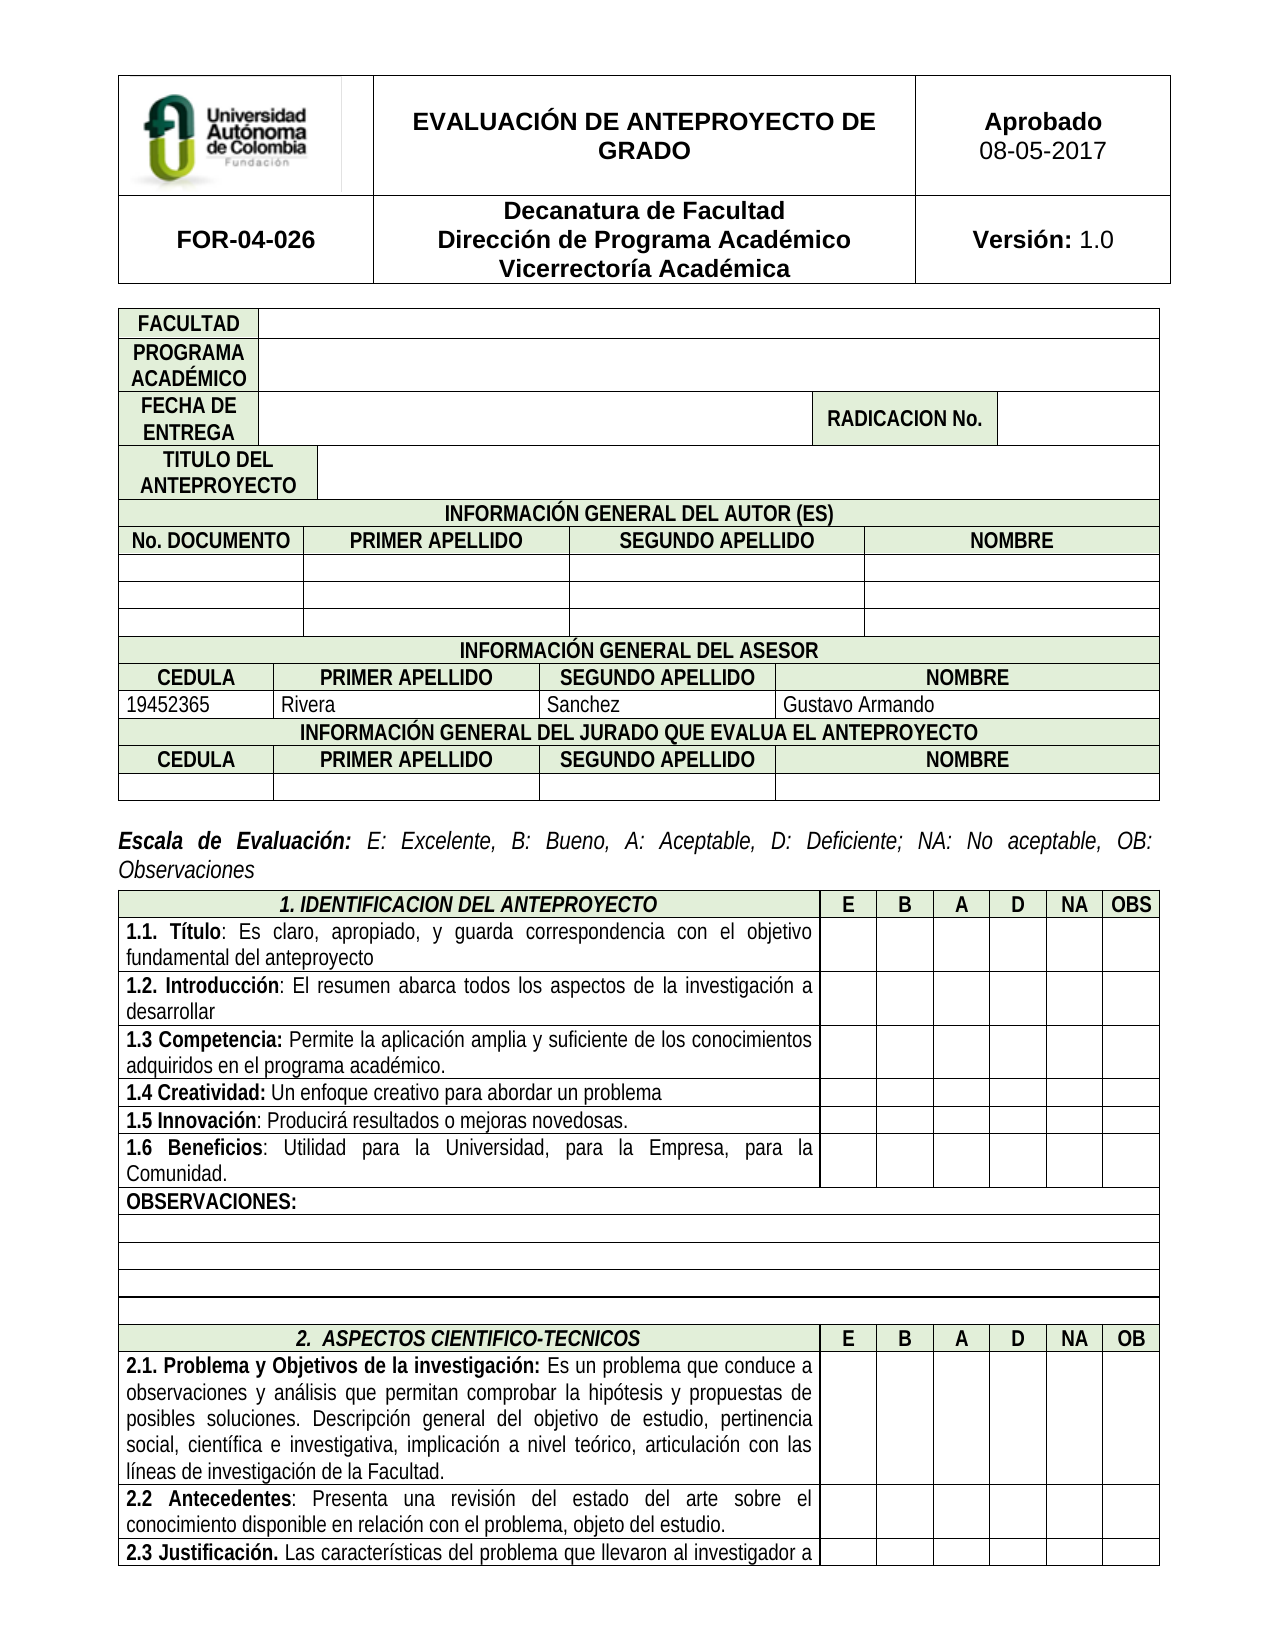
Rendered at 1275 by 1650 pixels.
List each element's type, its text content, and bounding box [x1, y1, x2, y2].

table_header OBS [1103, 891, 1159, 917]
table_cell SEGUNDO APELLIDO [540, 746, 775, 773]
table_cell PRIMER APELLIDO [274, 664, 539, 690]
table_cell [877, 1079, 933, 1106]
table_cell [821, 1485, 876, 1538]
table_cell [821, 1026, 876, 1078]
table_cell [1103, 1079, 1159, 1106]
table_cell [1047, 972, 1102, 1024]
picture [129, 76, 343, 192]
table_cell [934, 1485, 989, 1538]
table_cell [119, 774, 273, 800]
table_cell No. DOCUMENTO [119, 527, 303, 553]
table_header NA [1047, 891, 1102, 917]
table_cell [821, 918, 876, 971]
table_cell [821, 1352, 876, 1484]
table_cell [990, 918, 1046, 971]
table_cell 2.2 Antecedentes: Presenta una revisión del estado del arte sobre el conocimiento disponible en relación con el problema, objeto del estudio. [119, 1485, 819, 1538]
table_cell [1047, 1539, 1102, 1565]
table_cell Sanchez [540, 691, 775, 718]
table_cell 2. ASPECTOS CIENTIFICO-TECNICOS [119, 1325, 819, 1351]
table_header E [821, 891, 876, 917]
table_cell 1.3 Competencia: Permite la aplicación amplia y suficiente de los conocimientos adquiridos en el programa académico. [119, 1026, 819, 1078]
table_cell [119, 1215, 1159, 1242]
table_cell [274, 774, 539, 800]
table_cell [877, 1485, 933, 1538]
table_cell [877, 918, 933, 971]
table_cell [877, 1539, 933, 1565]
table_cell B [877, 1325, 933, 1351]
table_cell [821, 1539, 876, 1565]
table_cell 1.5 Innovación: Producirá resultados o mejoras novedosas. [119, 1107, 819, 1133]
table_cell [877, 1134, 933, 1187]
table_cell 2.1. Problema y Objetivos de la investigación: Es un problema que conduce a observaciones y análisis que permitan comprobar la hipótesis y propuestas de posibles soluciones. Descripción general del objetivo de estudio, pertinencia social, científica e investigativa, implicación a nivel teórico, articulación con las líneas de investigación de la Facultad. [119, 1352, 819, 1484]
table_cell [304, 555, 569, 581]
table_cell [821, 1107, 876, 1133]
table_cell FECHA DE ENTREGA [119, 392, 258, 445]
table_cell E [821, 1325, 876, 1351]
table_cell [119, 1243, 1159, 1269]
table_cell [1047, 1079, 1102, 1106]
table_cell [990, 1026, 1046, 1078]
table_cell 1.6 Beneficios: Utilidad para , para , para la Comunidad. [119, 1134, 819, 1187]
table_cell [1103, 918, 1159, 971]
table_cell OBSERVACIONES: [119, 1188, 1159, 1214]
table_cell [865, 555, 1159, 581]
table_cell [1103, 1352, 1159, 1484]
table_cell [934, 1079, 989, 1106]
table_header [259, 309, 1159, 337]
table_cell [1103, 1539, 1159, 1565]
table_cell [119, 582, 303, 608]
table_cell [821, 1134, 876, 1187]
table_cell [821, 1079, 876, 1106]
table_cell [1047, 918, 1102, 971]
table_cell [1047, 1026, 1102, 1078]
table_cell [540, 774, 775, 800]
table_cell 1.1. Título: Es claro, apropiado, y guarda correspondencia con el objetivo fundamental del anteproyecto [119, 918, 819, 971]
table_cell [934, 1134, 989, 1187]
table_cell Rivera [274, 691, 539, 718]
table_cell [119, 555, 303, 581]
table_cell [990, 1079, 1046, 1106]
table_cell PRIMER APELLIDO [304, 527, 569, 553]
table_cell [865, 582, 1159, 608]
table_cell [934, 1352, 989, 1484]
table_cell 1.2. Introducción: El resumen abarca todos los aspectos de la investigación a desarrollar [119, 972, 819, 1024]
table_cell [998, 392, 1159, 445]
table_cell [990, 1539, 1046, 1565]
table_cell [877, 1026, 933, 1078]
table_cell [934, 1107, 989, 1133]
table_cell [318, 446, 1159, 499]
table_cell [877, 1107, 933, 1133]
table_cell NA [1047, 1325, 1102, 1351]
table_cell [865, 609, 1159, 636]
table_header A [934, 891, 989, 917]
table_cell [990, 1352, 1046, 1484]
table_cell OB [1103, 1325, 1159, 1351]
table_cell A [934, 1325, 989, 1351]
table_cell [1047, 1134, 1102, 1187]
table_cell [934, 1026, 989, 1078]
table_cell 19452365 [119, 691, 273, 718]
table_cell PRIMER APELLIDO [274, 746, 539, 773]
table_cell [990, 1485, 1046, 1538]
table_cell [259, 392, 812, 445]
table_cell D [990, 1325, 1046, 1351]
table_cell SEGUNDO APELLIDO [540, 664, 775, 690]
table_cell [570, 555, 864, 581]
table_cell [304, 609, 569, 636]
table_cell [934, 918, 989, 971]
table_header D [990, 891, 1046, 917]
table_cell Gustavo Armando [776, 691, 1159, 718]
table_cell [259, 339, 1159, 391]
table_cell INFORMACIÓN GENERAL DEL JURADO QUE EVALUA EL ANTEPROYECTO [119, 719, 1159, 745]
table_cell [990, 972, 1046, 1024]
table_cell [1103, 1026, 1159, 1078]
table_cell [570, 582, 864, 608]
table_cell NOMBRE [776, 664, 1159, 690]
table_cell [877, 1352, 933, 1484]
table_cell [877, 972, 933, 1024]
table_cell [304, 582, 569, 608]
table_cell [119, 609, 303, 636]
table_header B [877, 891, 933, 917]
table_cell [1103, 1134, 1159, 1187]
table_cell [1103, 1107, 1159, 1133]
table_cell [1047, 1107, 1102, 1133]
table_cell PROGRAMA ACADÉMICO [119, 339, 258, 391]
table_cell [990, 1107, 1046, 1133]
table_cell [776, 774, 1159, 800]
table_cell INFORMACIÓN GENERAL DEL AUTOR (ES) [119, 500, 1159, 526]
table_cell [1103, 1485, 1159, 1538]
table_cell [119, 1270, 1159, 1296]
table_header 1. IDENTIFICACION DEL ANTEPROYECTO [119, 891, 819, 917]
table_cell 1.4 Creatividad: Un enfoque creativo para abordar un problema [119, 1079, 819, 1106]
table_cell CEDULA [119, 746, 273, 773]
table_cell [1103, 972, 1159, 1024]
table_cell NOMBRE [865, 527, 1159, 553]
table_cell RADICACION No. [813, 392, 997, 445]
table_cell [934, 972, 989, 1024]
table_cell NOMBRE [776, 746, 1159, 773]
table_cell CEDULA [119, 664, 273, 690]
table_cell [570, 609, 864, 636]
table_cell [990, 1134, 1046, 1187]
table_cell SEGUNDO APELLIDO [570, 527, 864, 553]
table_cell [934, 1539, 989, 1565]
table_cell [119, 1298, 1159, 1324]
table_header FACULTAD [119, 309, 258, 337]
subtitle Escala de Evaluación: E: Excelente, B: Bueno, A: Aceptable, D: Deficiente; NA: No aceptable, OB: Observaciones [118, 826, 1157, 883]
table_cell TITULO DEL ANTEPROYECTO [119, 446, 317, 499]
table_cell INFORMACIÓN GENERAL DEL ASESOR [119, 637, 1159, 663]
table_cell [1047, 1485, 1102, 1538]
table_cell [821, 972, 876, 1024]
table_cell [1047, 1352, 1102, 1484]
